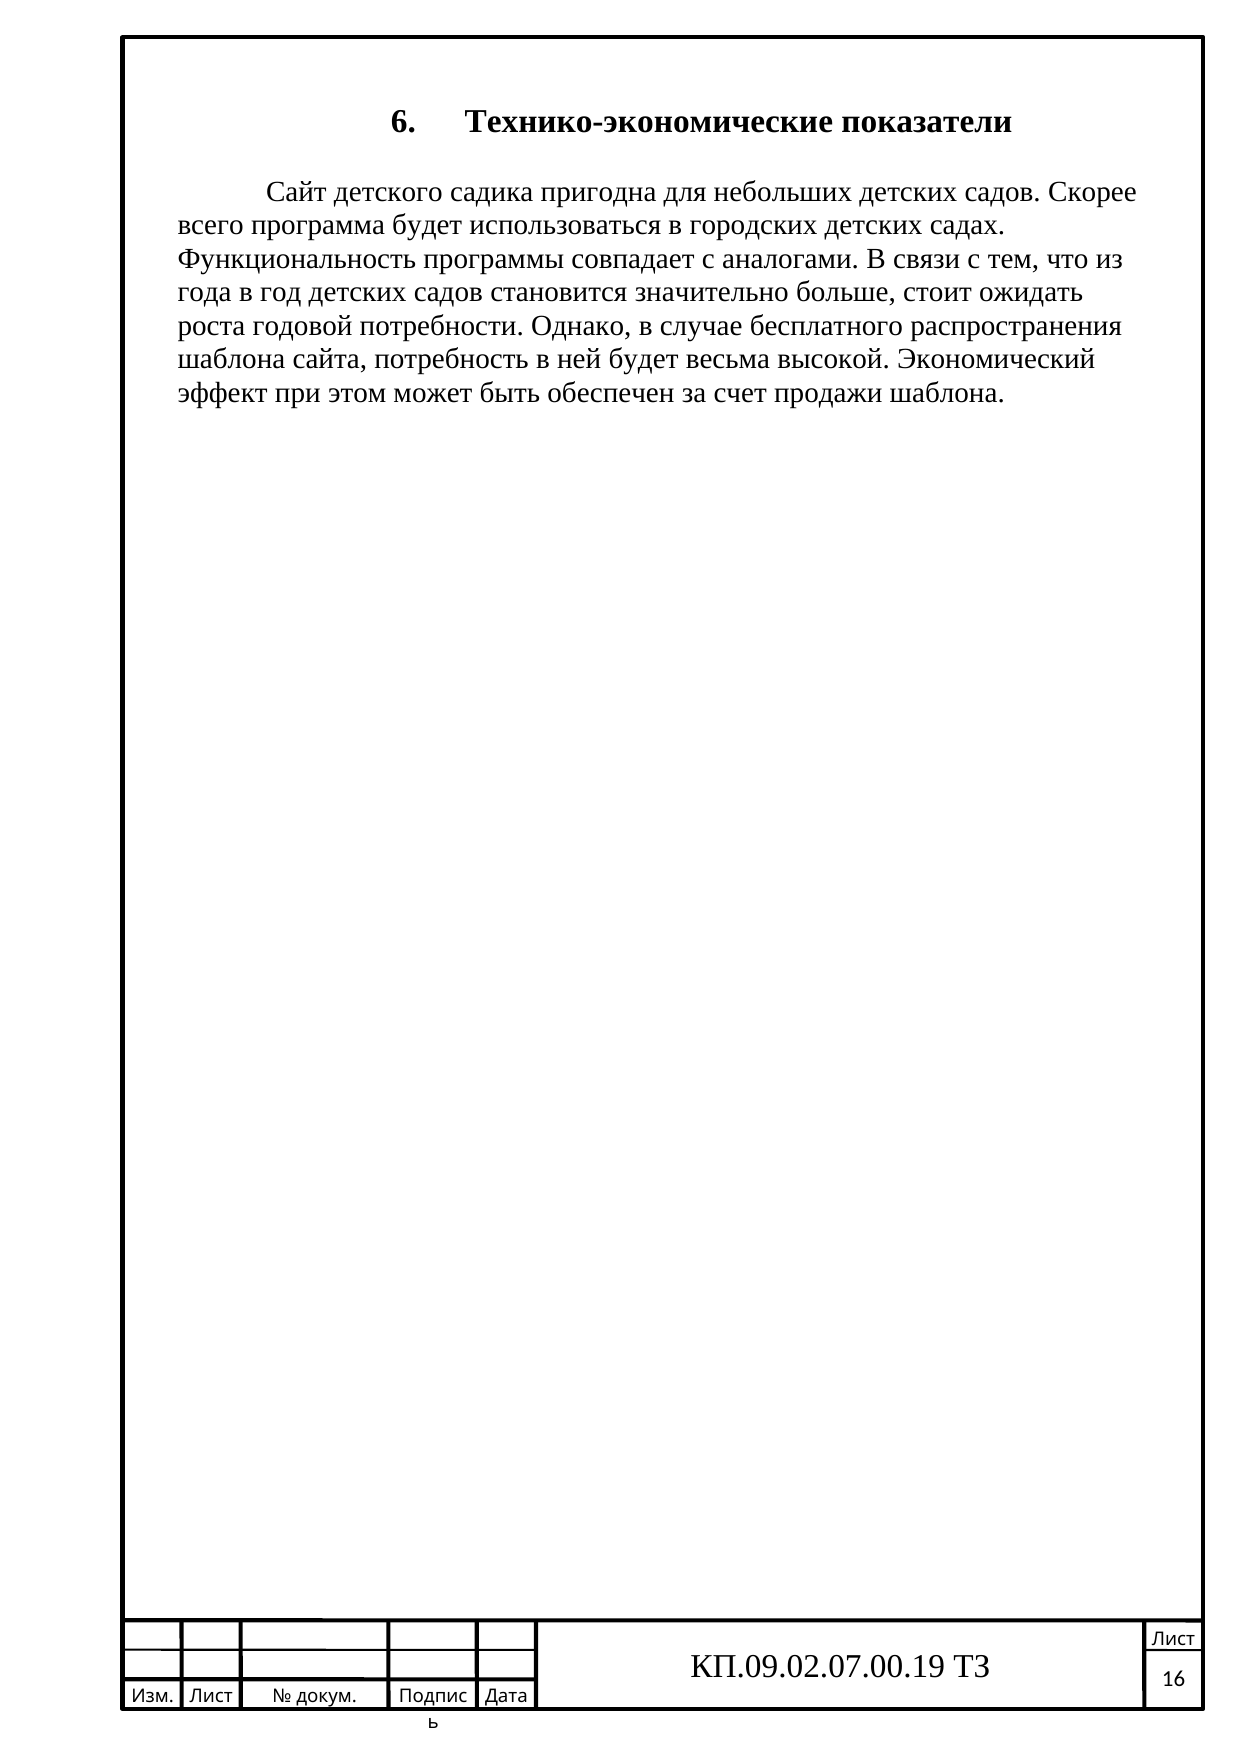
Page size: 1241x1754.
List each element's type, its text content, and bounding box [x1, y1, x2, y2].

text Сайт детского садика пригодна для небольших детских садов. Скорее всего программа будет использоваться в городских детских садах. Функциональность программы совпадает с аналогами. В связи с тем, что из года в год детских садов становится значительно больше, стоит ожидать роста годовой потребности. Однако, в случае бесплатного распространения шаблона сайта, потребность в ней будет весьма высокой. Экономический эффект при этом может быть обеспечен за счет продажи шаблона. [177, 174, 1152, 408]
subtitle Технико-экономические показатели [177, 102, 1152, 140]
